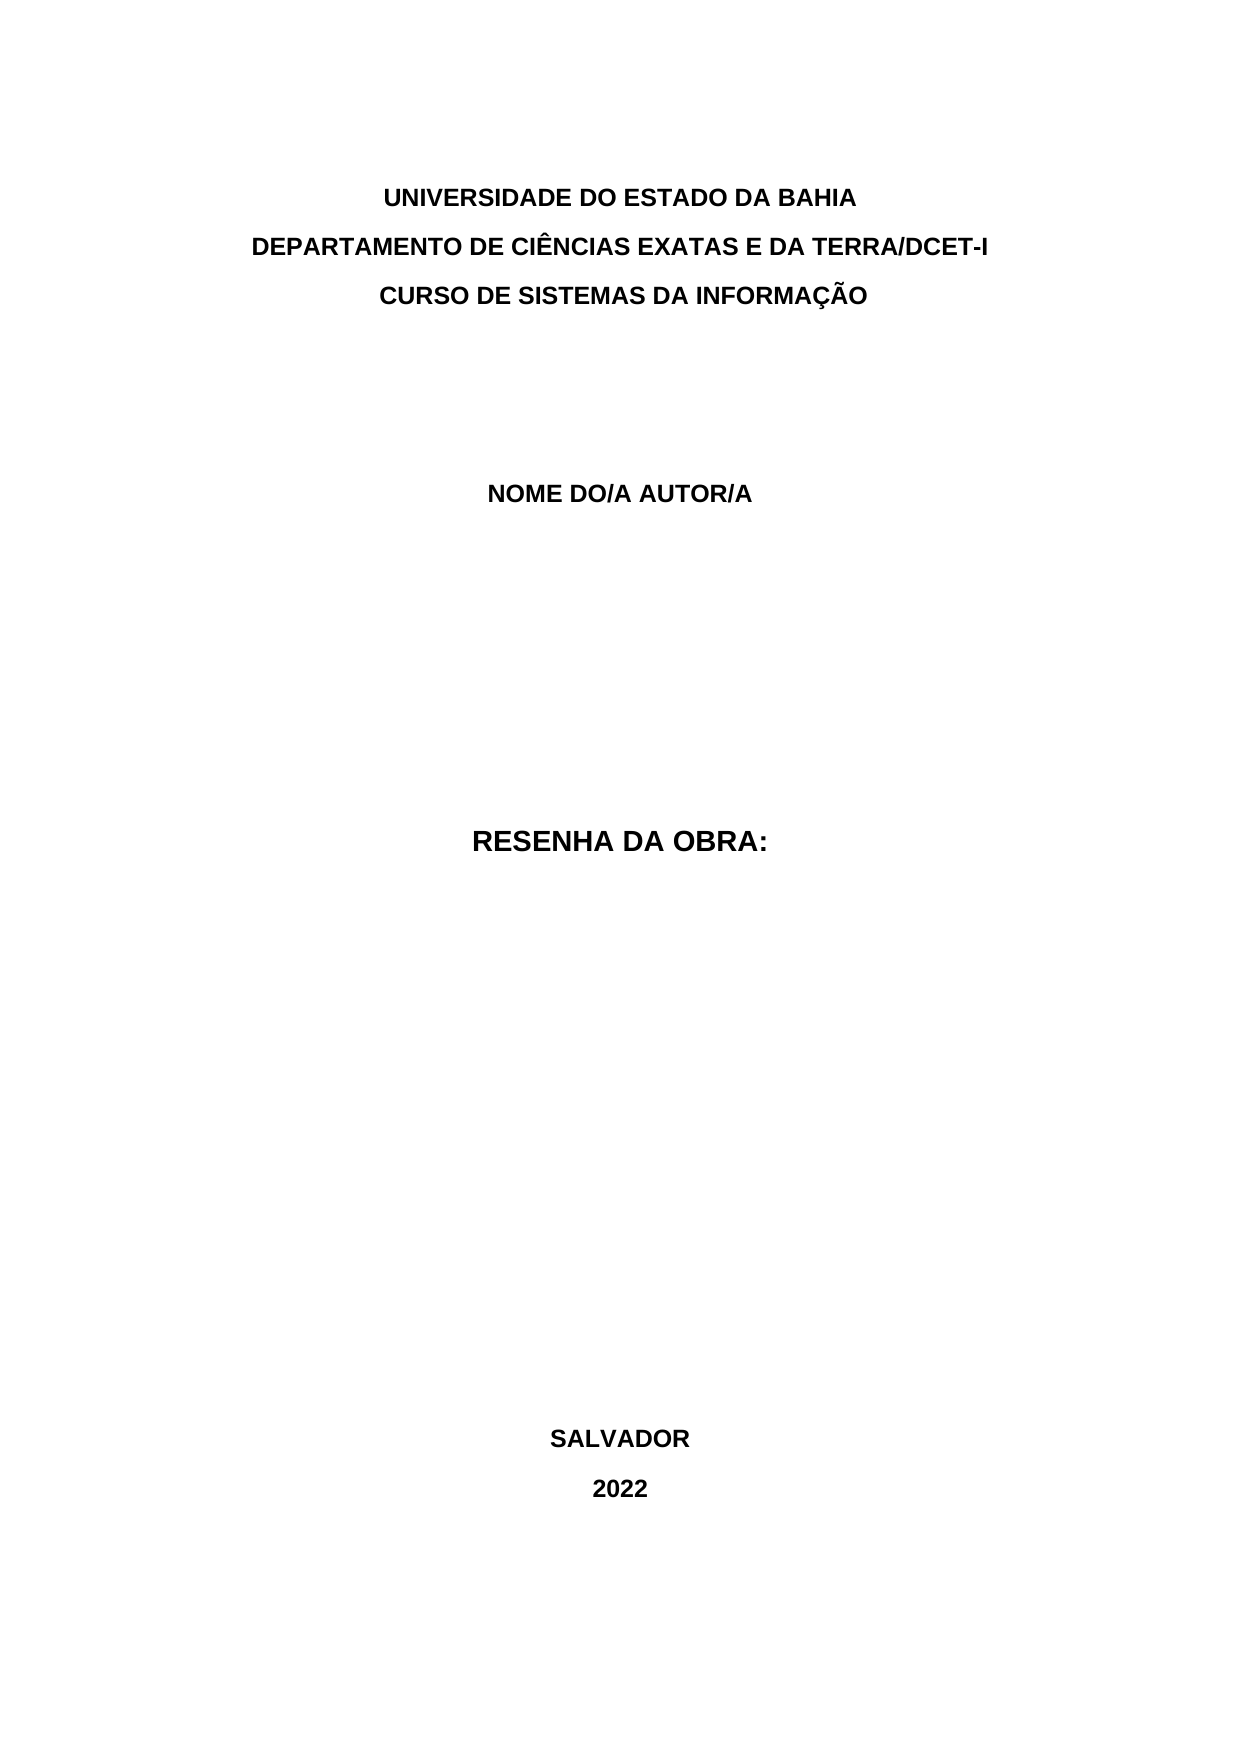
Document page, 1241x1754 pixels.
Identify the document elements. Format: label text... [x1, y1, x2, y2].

text SALVADOR [177, 1424, 1063, 1453]
text 2022 [177, 1473, 1063, 1502]
text RESENHA DA OBRA: [177, 824, 1063, 858]
text CURSO DE SISTEMAS DA INFORMAÇÃO [177, 281, 1063, 310]
text DEPARTAMENTO DE CIÊNCIAS EXATAS E DA TERRA/DCET-I [177, 232, 1063, 261]
text UNIVERSIDADE DO ESTADO DA BAHIA [177, 183, 1063, 211]
text NOME DO/A AUTOR/A [177, 479, 1063, 508]
